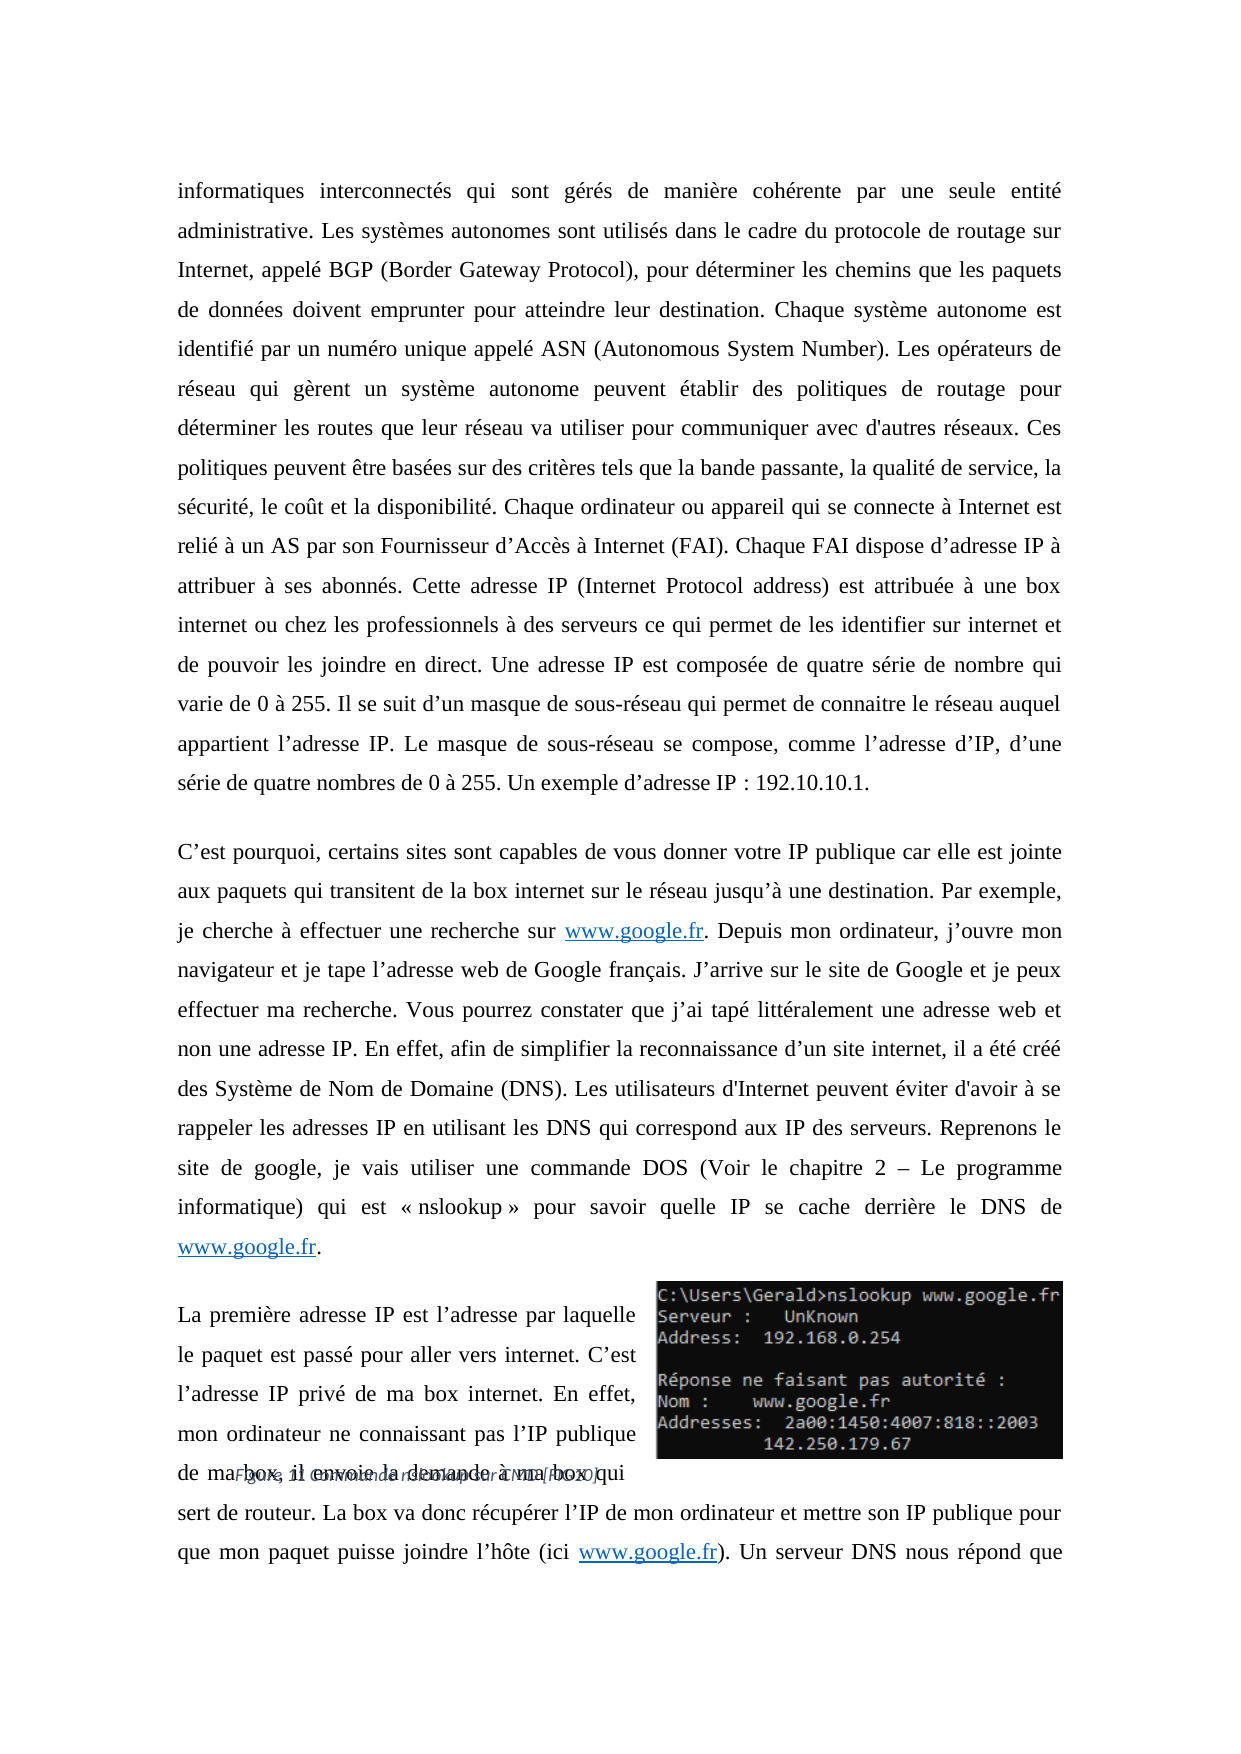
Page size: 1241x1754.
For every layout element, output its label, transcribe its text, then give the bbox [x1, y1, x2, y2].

text C’est pourquoi, certains sites sont capables de vous donner votre IP publique car elle est jointe aux paquets qui transitent de la box internet sur le réseau jusqu’à une destination. Par exemple, je cherche à effectuer une recherche sur www.google.fr. Depuis mon ordinateur, j’ouvre mon navigateur et je tape l’adresse web de Google français. J’arrive sur le site de Google et je peux effectuer ma recherche. Vous pourrez constater que j’ai tapé littéralement une adresse web et non une adresse IP. En effet, afin de simplifier la reconnaissance d’un site internet, il a été créé des Système de Nom de Domaine (DNS). Les utilisateurs d'Internet peuvent éviter d'avoir à se rappeler les adresses IP en utilisant les DNS qui correspond aux IP des serveurs. Reprenons le site de google, je vais utiliser une commande DOS (Voir le chapitre 2 – Le programme informatique) qui est « nslookup » pour savoir quelle IP se cache derrière le DNS de www.google.fr. [177, 838, 1063, 1259]
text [177, 177, 1063, 796]
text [177, 1301, 1063, 1565]
picture [655, 1281, 1063, 1459]
